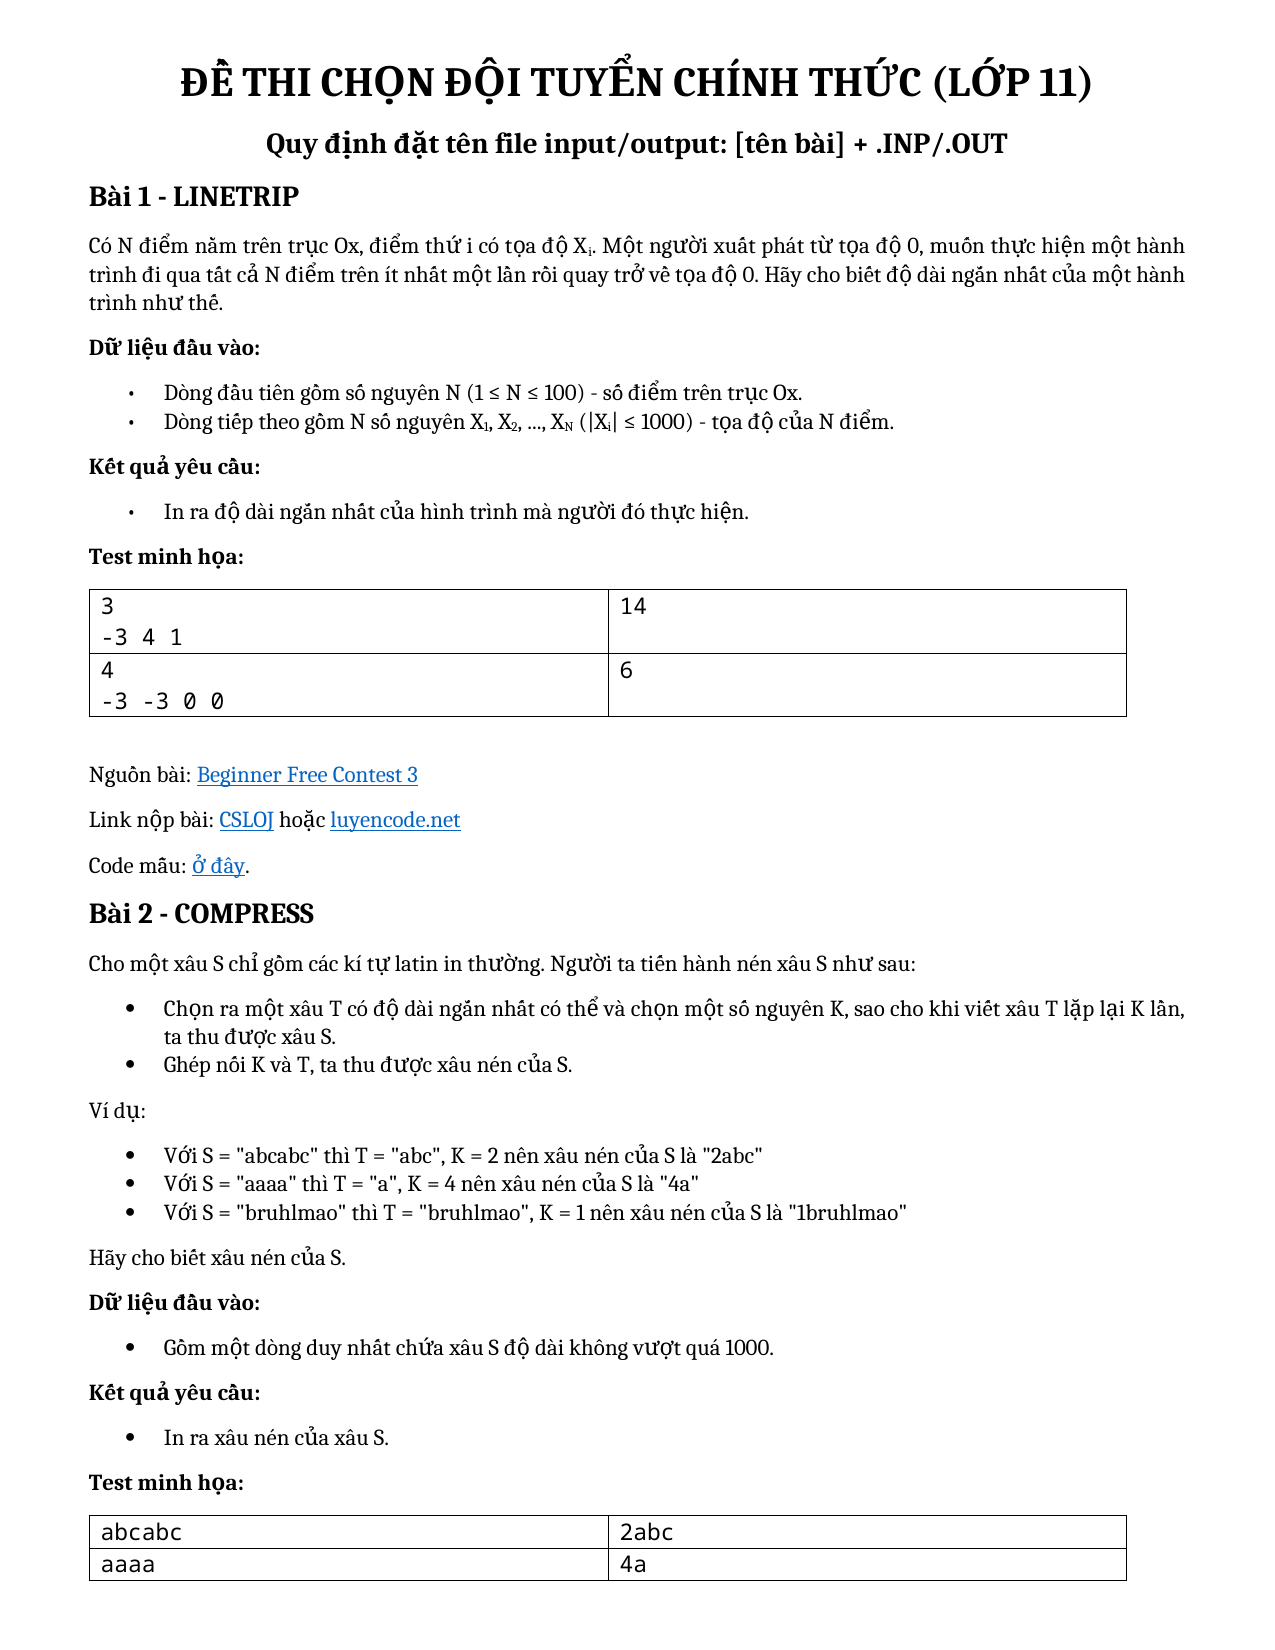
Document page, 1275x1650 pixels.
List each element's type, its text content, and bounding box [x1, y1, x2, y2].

table_cell 4 -3 -3 0 0 [90, 654, 608, 716]
text Link nộp bài: CSLOJ hoặc luyencode.net [89, 807, 1186, 834]
list Chọn ra một xâu T có độ dài ngắn nhất có thể và chọn một số nguyên K, sao cho khi viết xâu T lặp lại K lần, ta thu được xâu S. [126, 995, 1186, 1050]
list Với S = "abcabc" thì T = "abc", K = 2 nên xâu nén của S là "2abc" [126, 1142, 1186, 1169]
text Bài 2 - COMPRESS [89, 897, 1186, 931]
text Có N điểm nằm trên trục Ox, điểm thứ i có tọa độ Xi. Một người xuất phát từ tọa độ 0, muốn thực hiện một hành trình đi qua tất cả N điểm trên ít nhất một lần rồi quay trở về tọa độ 0. Hãy cho biết độ dài ngắn nhất của một hành trình như thế. [89, 233, 1186, 316]
list Ghép nối K và T, ta thu được xâu nén của S. [126, 1052, 1186, 1079]
list In ra độ dài ngắn nhất của hình trình mà người đó thực hiện. [126, 499, 1186, 525]
table_cell 4a [609, 1549, 1126, 1580]
list In ra xâu nén của xâu S. [126, 1425, 1186, 1451]
text Test minh họa: [89, 1470, 1186, 1496]
table_header 14 [609, 590, 1126, 652]
text Hãy cho biết xâu nén của S. [89, 1244, 1186, 1271]
table_header abcabc [90, 1516, 608, 1547]
list Dòng đầu tiên gồm số nguyên N (1 ≤ N ≤ 100) - số điểm trên trục Ox. [126, 380, 1186, 406]
list Dòng tiếp theo gồm N số nguyên X1, X2, ..., XN (|Xi| ≤ 1000) - tọa độ của N điểm. [126, 408, 1186, 435]
text Dữ liệu đầu vào: [89, 1289, 1186, 1316]
text ĐỀ THI CHỌN ĐỘI TUYỂN CHÍNH THỨC (LỚP 11) [89, 59, 1186, 107]
text Code mẫu: ở đây. [89, 852, 1186, 879]
list Với S = "bruhlmao" thì T = "bruhlmao", K = 1 nên xâu nén của S là "1bruhlmao" [126, 1199, 1186, 1226]
text Dữ liệu đầu vào: [89, 335, 1186, 361]
text Nguồn bài: Beginner Free Contest 3 [89, 762, 1186, 788]
table_cell aaaa [90, 1549, 608, 1580]
text Quy định đặt tên file input/output: [tên bài] + .INP/.OUT [89, 127, 1186, 161]
table_header 2abc [609, 1516, 1126, 1547]
table_header 3 -3 4 1 [90, 590, 608, 652]
text Bài 1 - LINETRIP [89, 180, 1186, 214]
table_cell 6 [609, 654, 1126, 716]
list Gồm một dòng duy nhất chứa xâu S độ dài không vượt quá 1000. [126, 1335, 1186, 1361]
list Với S = "aaaa" thì T = "a", K = 4 nên xâu nén của S là "4a" [126, 1171, 1186, 1197]
text Test minh họa: [89, 544, 1186, 570]
text Kết quả yêu cầu: [89, 454, 1186, 480]
text Cho một xâu S chỉ gồm các kí tự latin in thường. Người ta tiến hành nén xâu S như sau: [89, 950, 1186, 977]
text Kết quả yêu cầu: [89, 1380, 1186, 1406]
text Ví dụ: [89, 1097, 1186, 1124]
